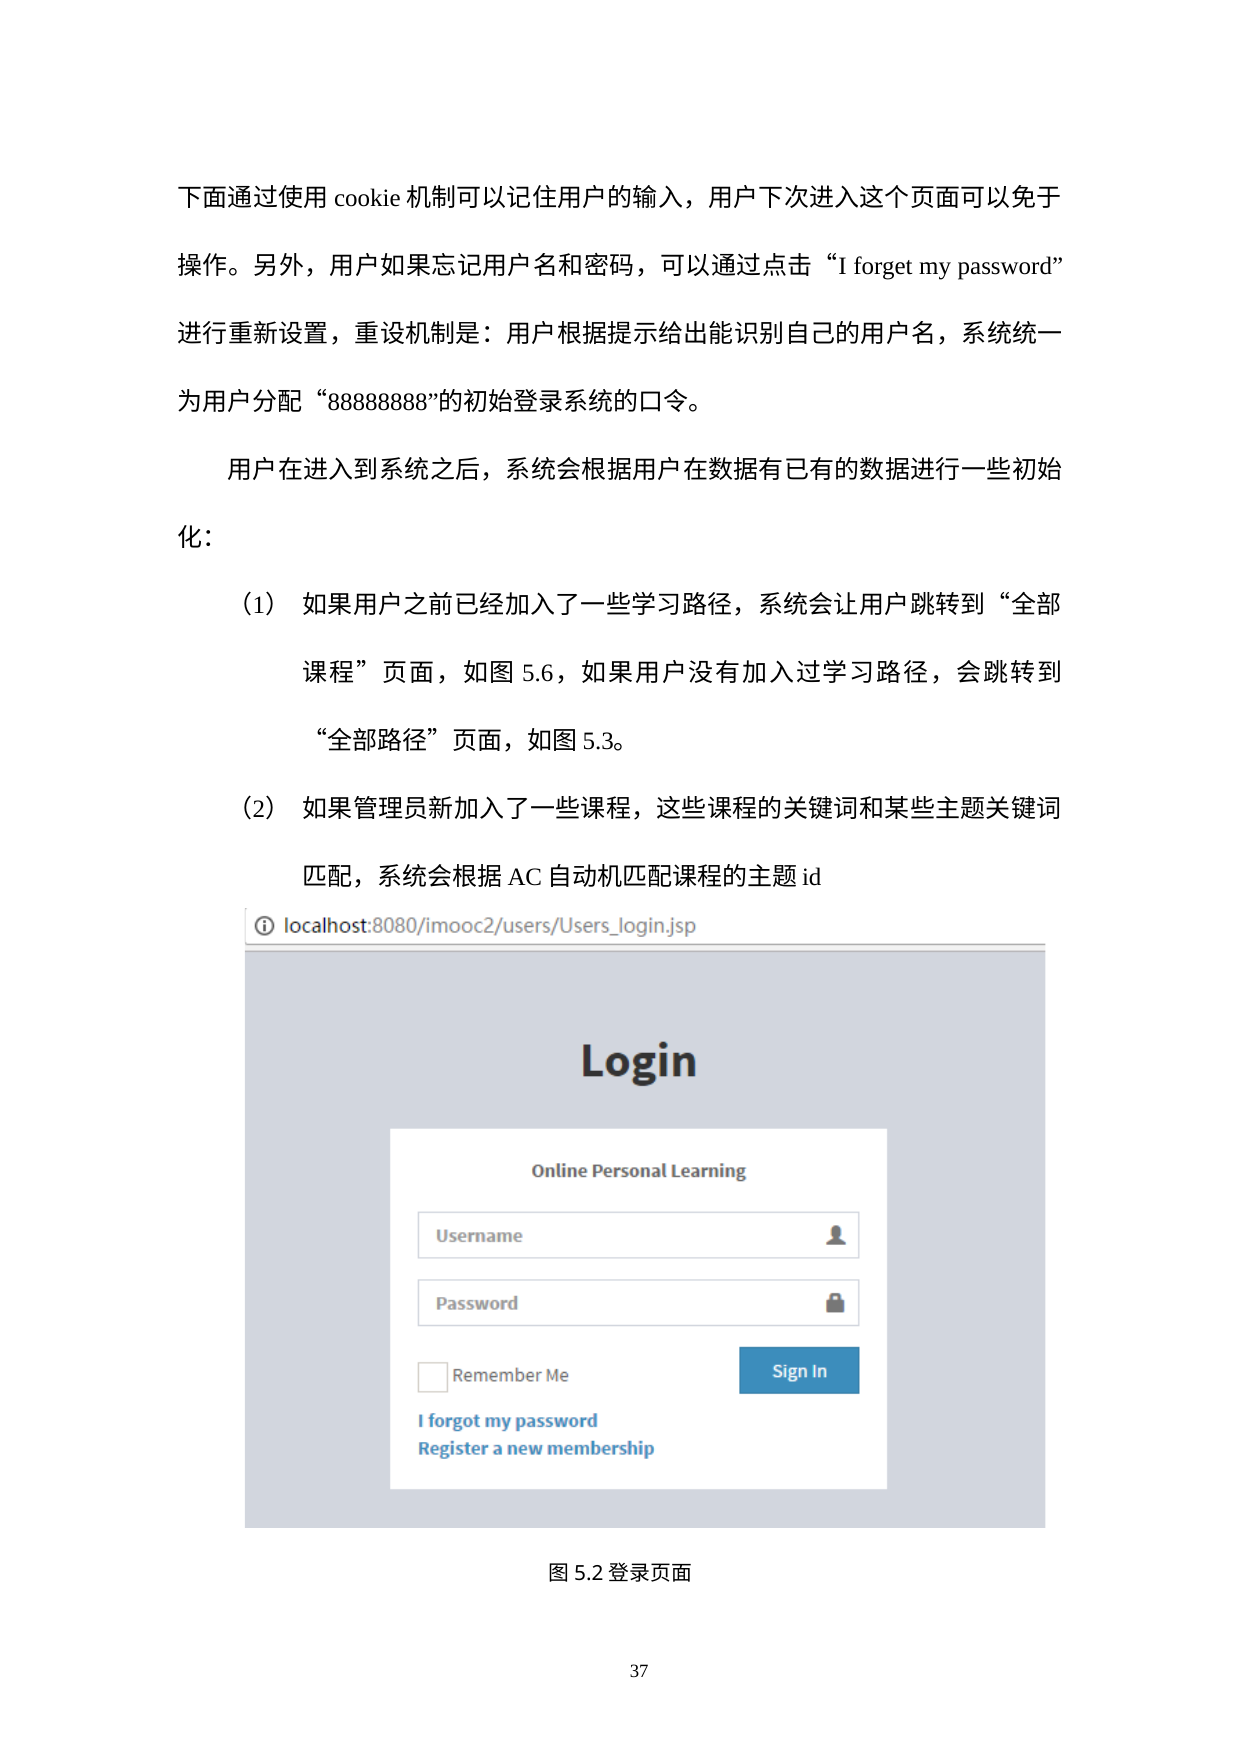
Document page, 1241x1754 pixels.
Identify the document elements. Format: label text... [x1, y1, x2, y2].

list 如果用户之前已经加入了一些学习路径，系统会让用户跳转到“全部课程”页面，如图5.6，如果用户没有加入过学习路径，会跳转到“全部路径”页面，如图5.3。 [227, 569, 1063, 773]
text 图 5.2 登录页面 [177, 1554, 1063, 1588]
picture [244, 908, 1046, 1528]
list 如果管理员新加入了一些课程，这些课程的关键词和某些主题关键词匹配，系统会根据AC自动机匹配课程的主题id [227, 773, 1063, 909]
text 用户在进入到系统之后，系统会根据用户在数据有已有的数据进行一些初始化： [177, 433, 1063, 569]
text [177, 162, 1063, 433]
